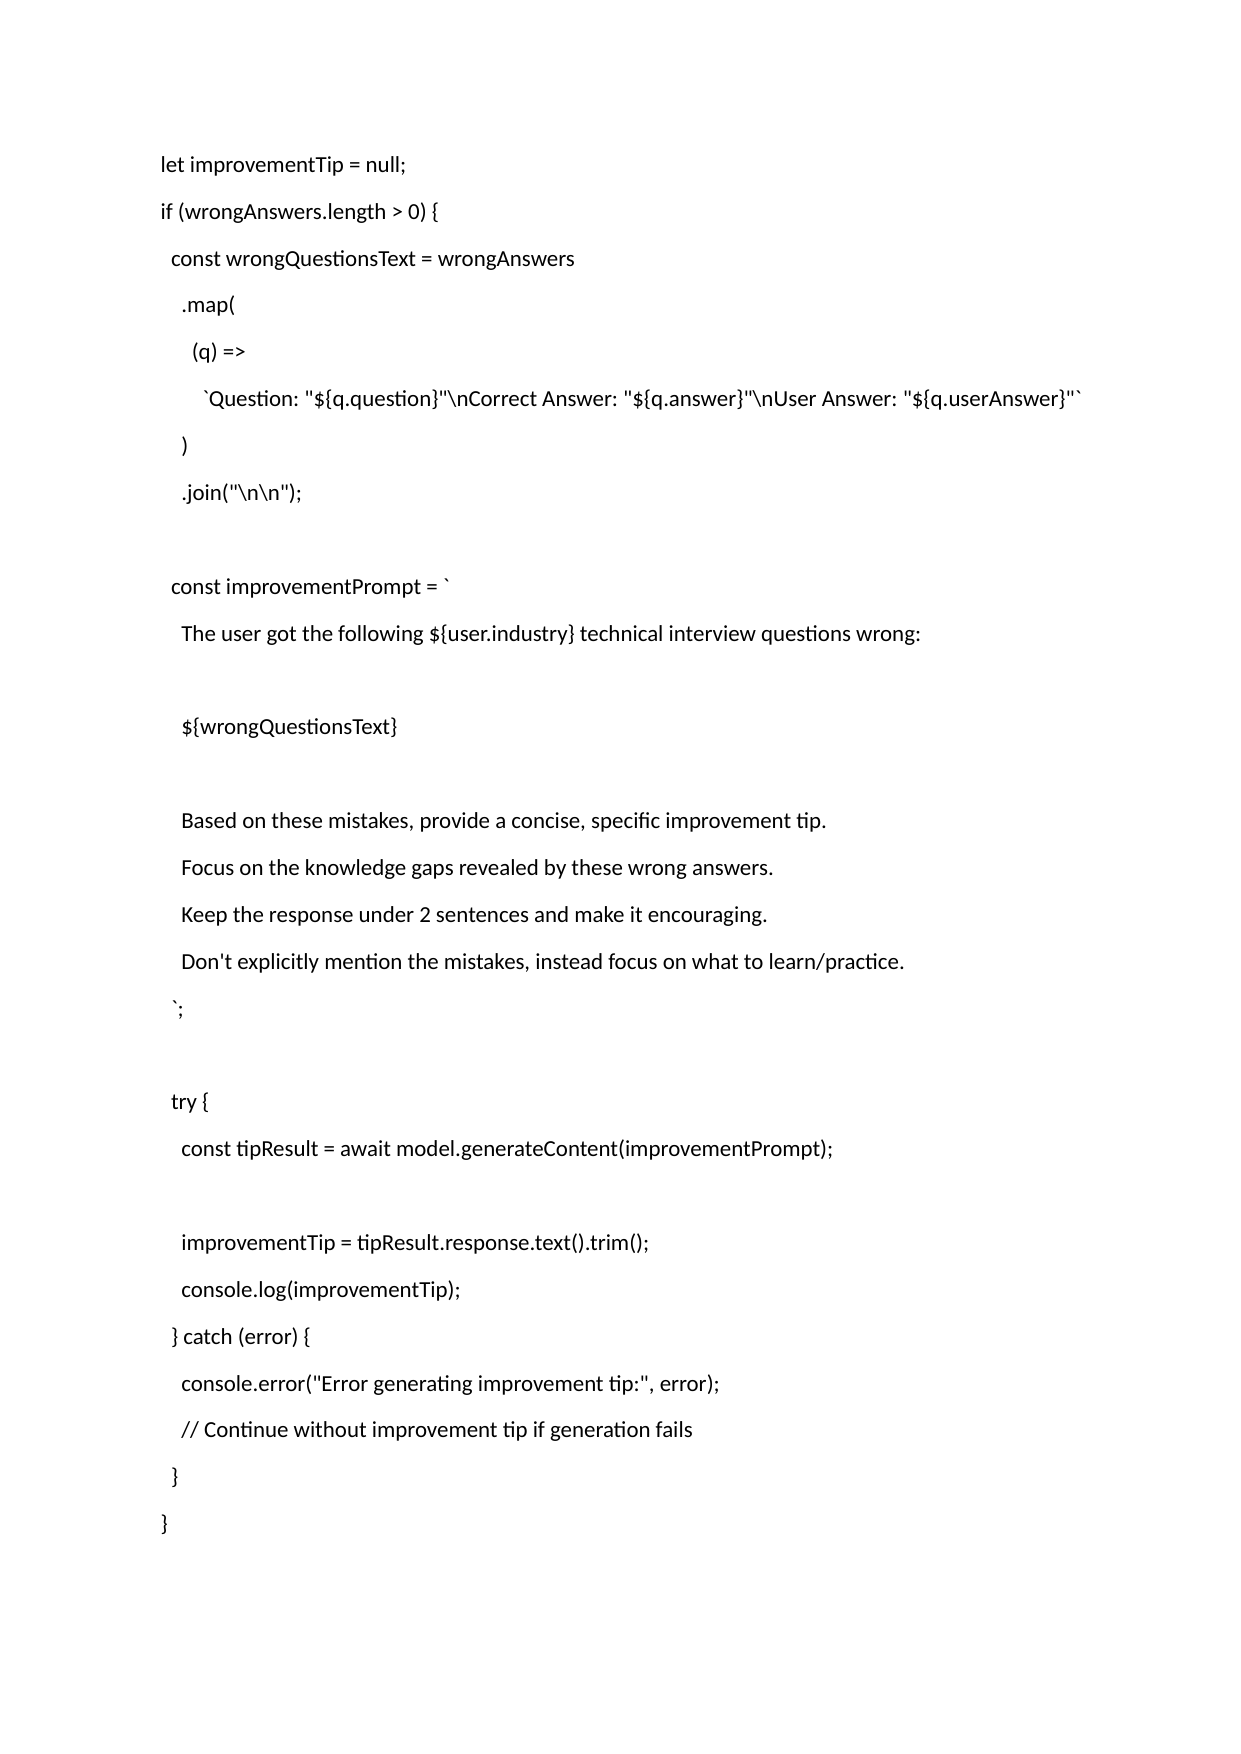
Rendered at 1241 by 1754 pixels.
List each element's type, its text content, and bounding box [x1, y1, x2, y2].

text } catch (error) { [150, 1322, 1090, 1350]
text try { [150, 1087, 1090, 1116]
text Keep the response under 2 sentences and make it encouraging. [150, 900, 1090, 928]
text const tipResult = await model.generateContent(improvementPrompt); [150, 1134, 1090, 1162]
text (q) => [150, 337, 1090, 366]
text let improvementTip = null; [150, 150, 1090, 178]
text const wrongQuestionsText = wrongAnswers [150, 244, 1090, 272]
text const improvementPrompt = ` [150, 572, 1090, 600]
text ${wrongQuestionsText} [150, 712, 1090, 741]
text // Continue without improvement tip if generation fails [150, 1416, 1090, 1444]
text if (wrongAnswers.length > 0) { [150, 197, 1090, 225]
text Don't explicitly mention the mistakes, instead focus on what to learn/practice. [150, 947, 1090, 975]
text `; [150, 994, 1090, 1022]
text } [150, 1509, 1090, 1537]
text Focus on the knowledge gaps revealed by these wrong answers. [150, 853, 1090, 881]
text } [150, 1462, 1090, 1491]
text The user got the following ${user.industry} technical interview questions wrong: [150, 619, 1090, 647]
text ) [150, 431, 1090, 459]
text .join("\n\n"); [150, 478, 1090, 506]
text console.log(improvementTip); [150, 1275, 1090, 1303]
text Based on these mistakes, provide a concise, specific improvement tip. [150, 806, 1090, 834]
text `Question: "${q.question}"\nCorrect Answer: "${q.answer}"\nUser Answer: "${q.userAnswer}"` [150, 384, 1090, 412]
text improvementTip = tipResult.response.text().trim(); [150, 1228, 1090, 1256]
text .map( [150, 291, 1090, 319]
text console.error("Error generating improvement tip:", error); [150, 1369, 1090, 1397]
